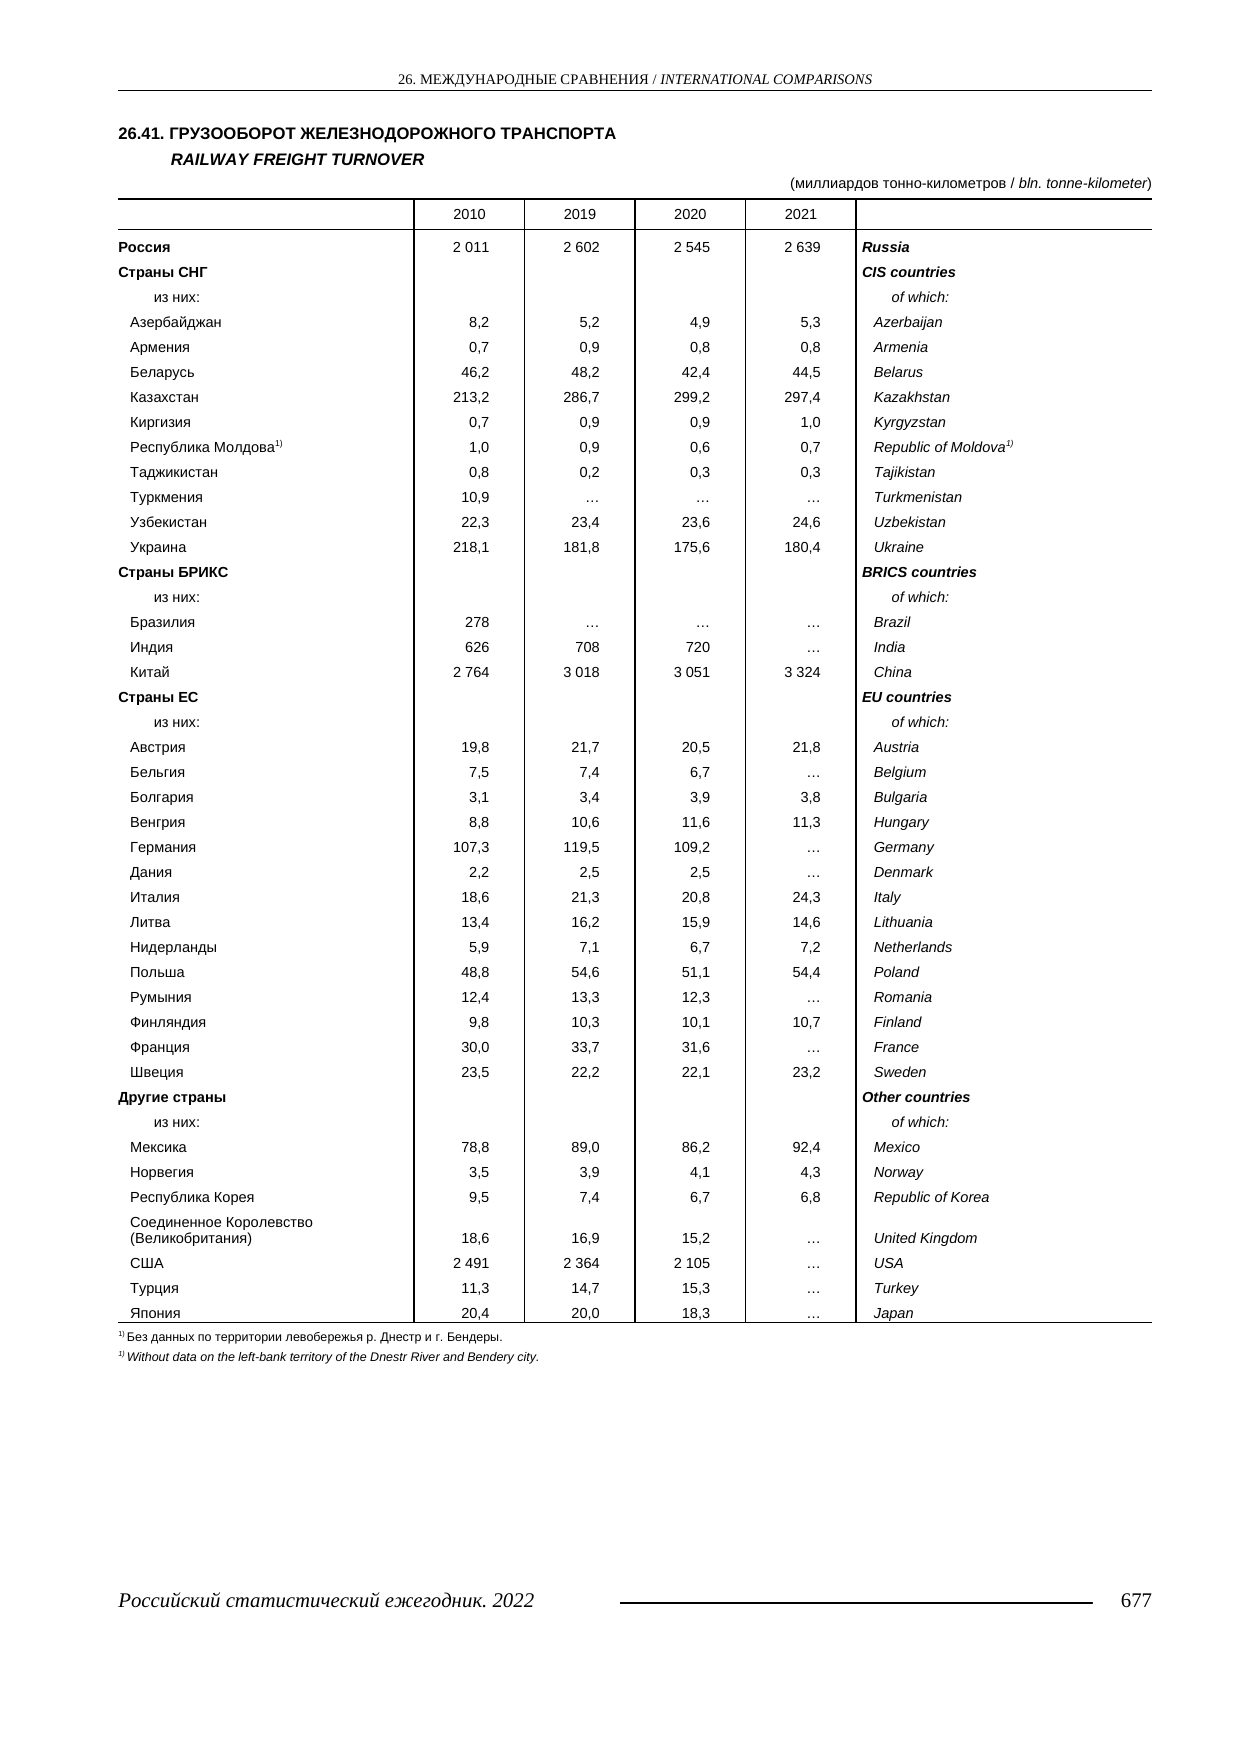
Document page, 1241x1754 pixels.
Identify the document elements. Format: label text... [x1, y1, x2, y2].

text 1) Без данных по территории левобережья р. Днестр и г. Бендеры. [118, 1329, 1152, 1344]
text 26.41. ГРУЗООБОРОТ ЖЕЛЕЗНОДОРОЖНОГО ТРАНСПОРТА [118, 124, 1152, 143]
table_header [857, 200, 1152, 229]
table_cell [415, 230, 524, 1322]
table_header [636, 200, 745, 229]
text Railway freight turnover [118, 149, 1152, 169]
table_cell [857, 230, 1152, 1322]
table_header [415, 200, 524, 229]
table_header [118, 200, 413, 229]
text (миллиардов тонно-километров / bln. tonne-kilometer) [118, 175, 1152, 192]
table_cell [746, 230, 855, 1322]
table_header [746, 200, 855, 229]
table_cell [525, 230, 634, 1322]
text 1) Without data on the left-bank territory of the Dnestr River and Bendery city. [118, 1350, 1152, 1364]
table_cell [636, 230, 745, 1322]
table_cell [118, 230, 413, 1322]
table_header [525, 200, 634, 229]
